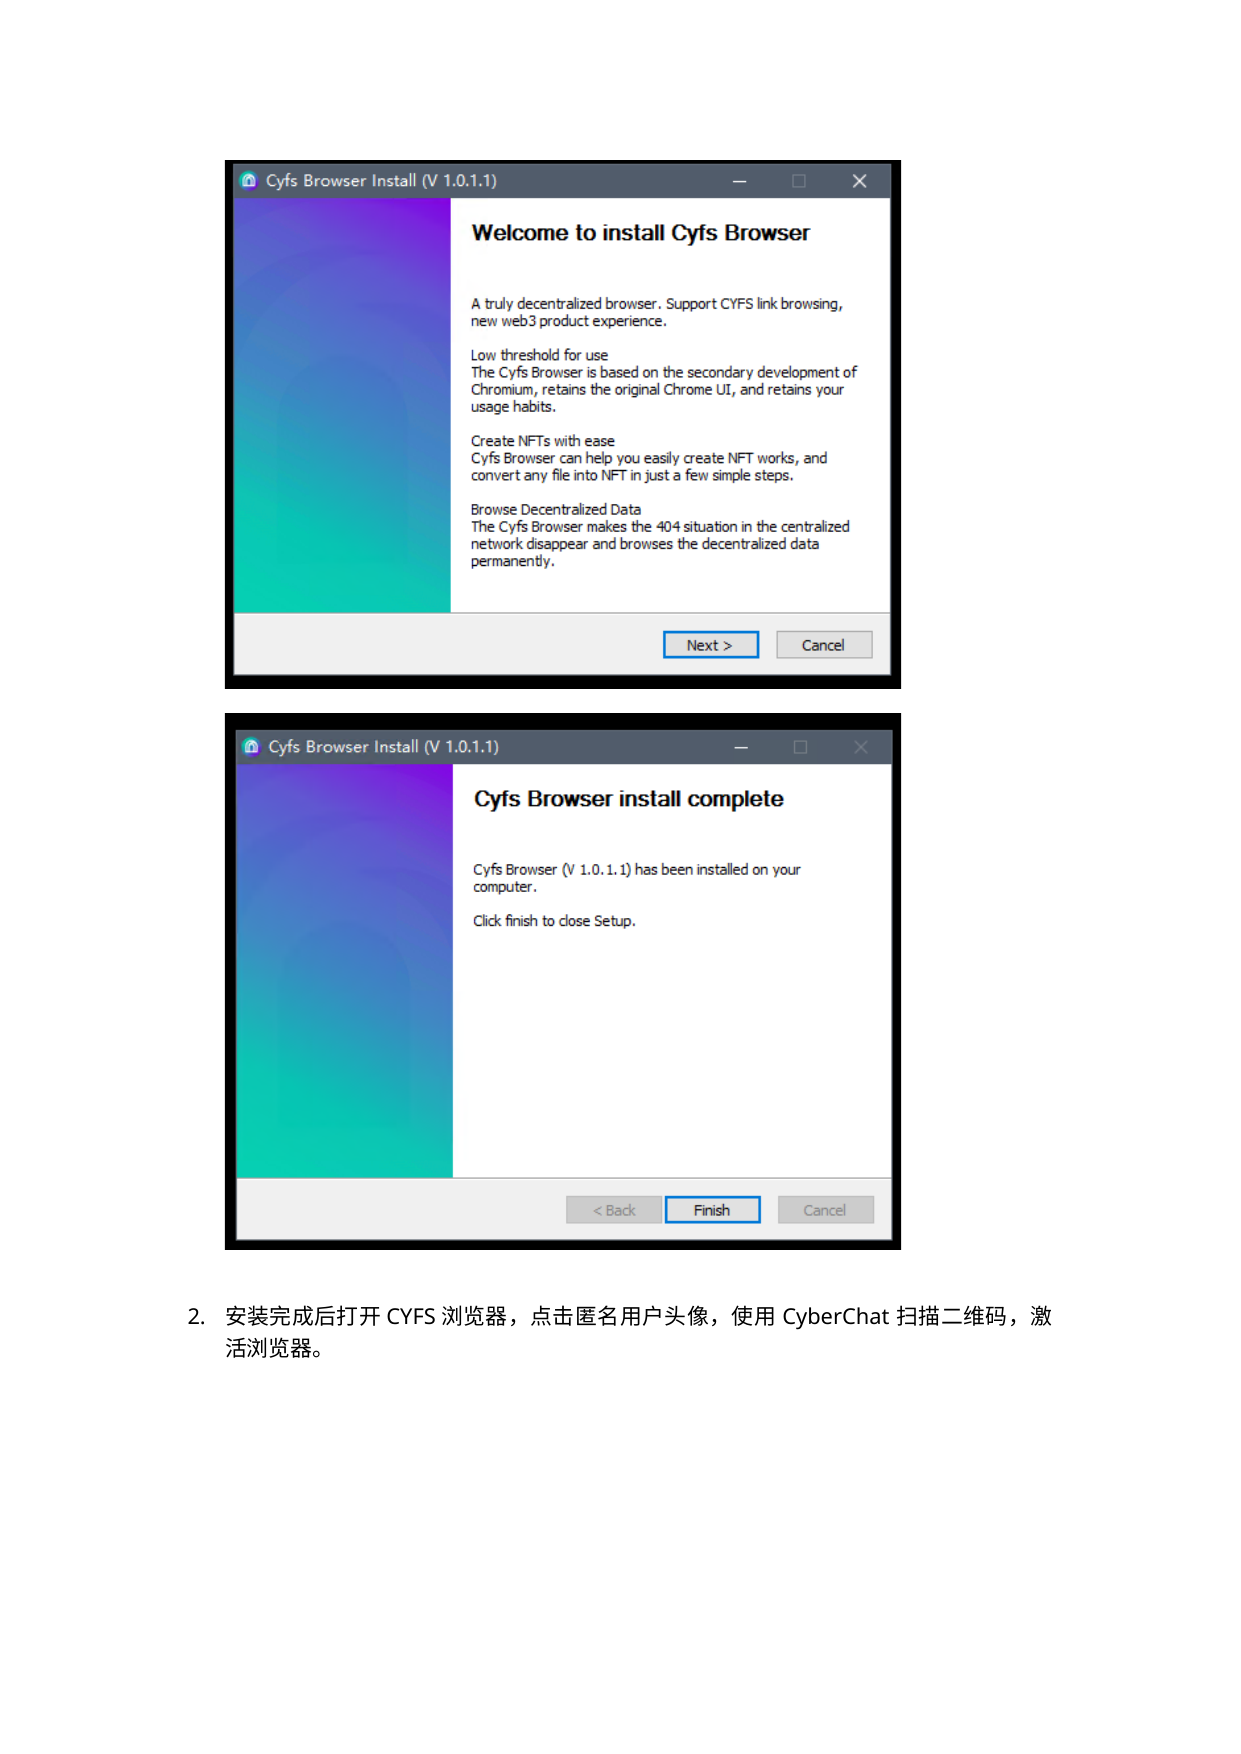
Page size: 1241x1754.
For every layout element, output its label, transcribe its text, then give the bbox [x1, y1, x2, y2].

picture [224, 160, 902, 689]
list 安装完成后打开CYFS浏览器，点击匿名用户头像，使用CyberChat 扫描二维码，激活浏览器。 [187, 1298, 1053, 1363]
picture [224, 713, 902, 1250]
